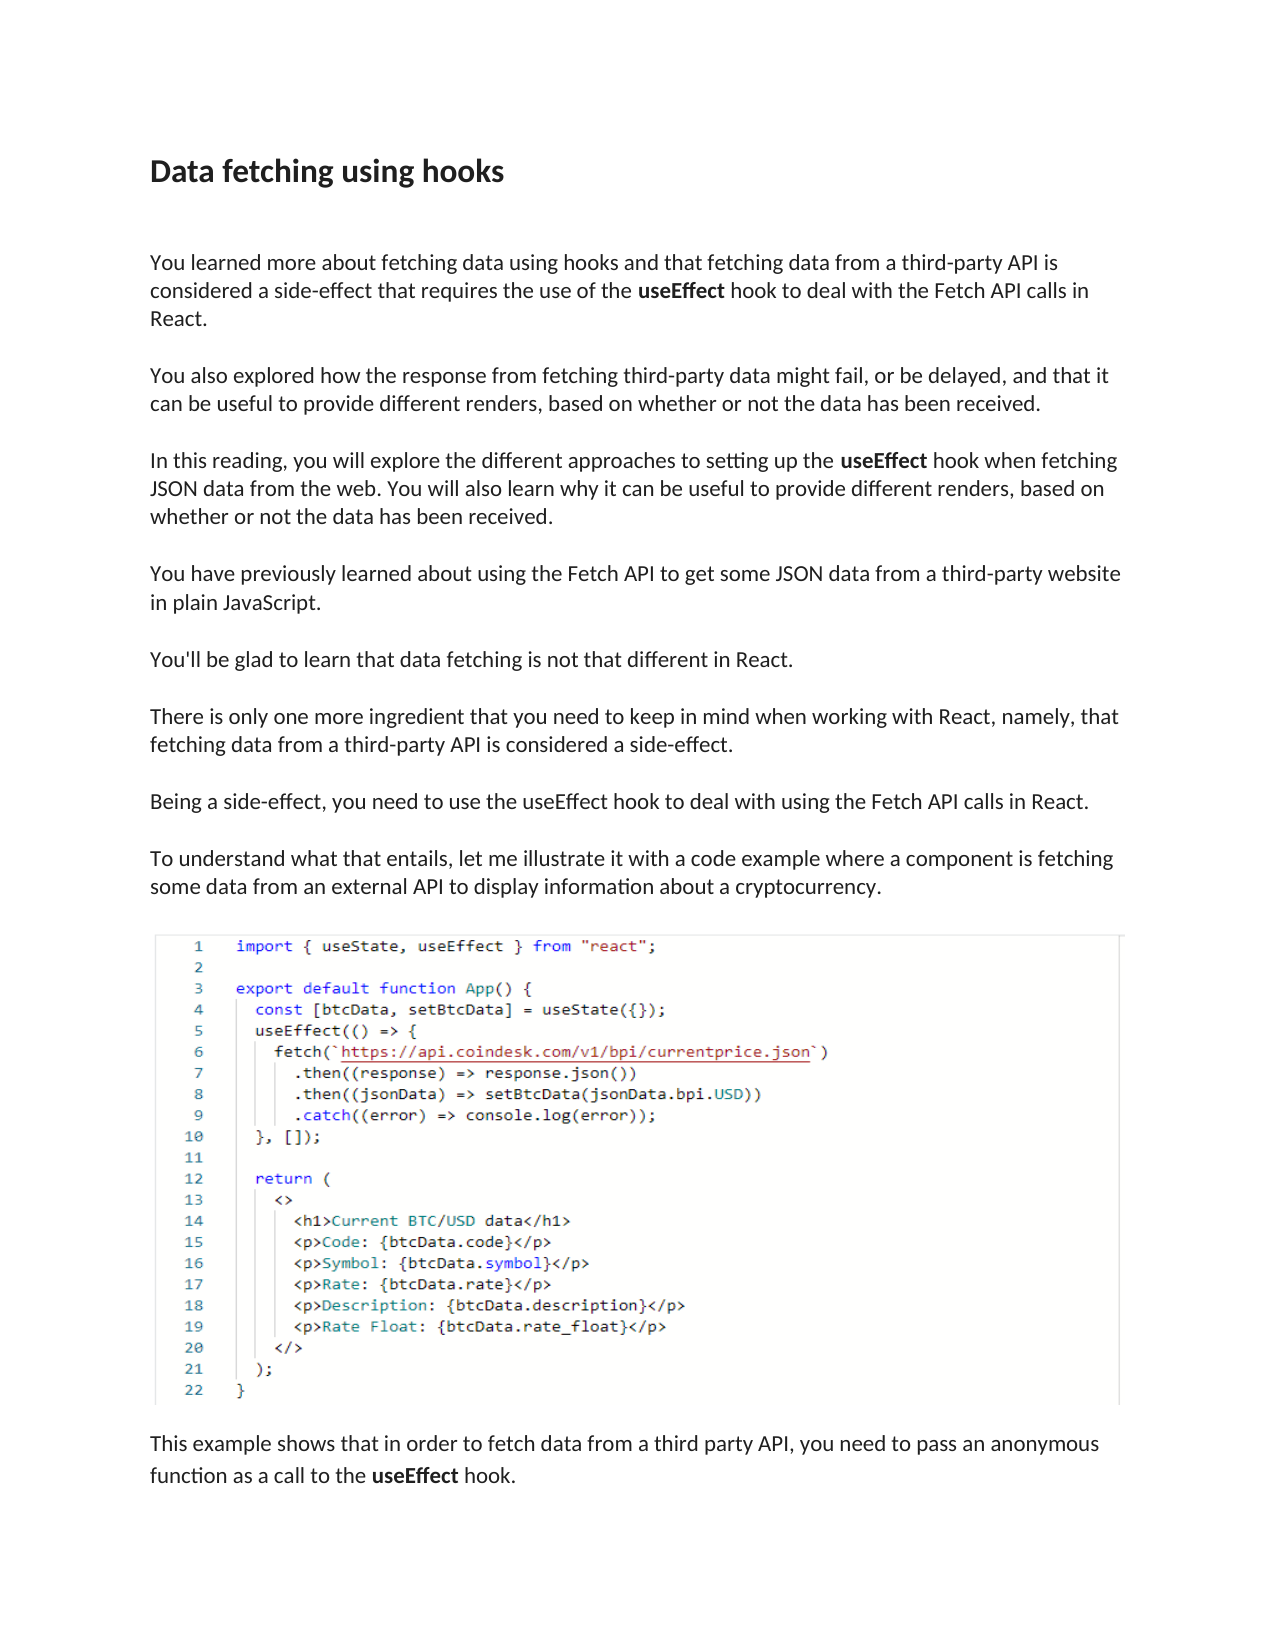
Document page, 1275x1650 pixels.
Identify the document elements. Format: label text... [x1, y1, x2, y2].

text In this reading, you will explore the different approaches to setting up the useEffect hook when fetching JSON data from the web. You will also learn why it can be useful to provide different renders, based on whether or not the data has been received. [150, 446, 1125, 530]
text This example shows that in order to fetch data from a third party API, you need to pass an anonymous function as a call to the useEffect hook. [150, 1429, 1125, 1489]
text You learned more about fetching data using hooks and that fetching data from a third-party API is considered a side-effect that requires the use of the useEffect hook to deal with the Fetch API calls in React. [150, 248, 1125, 332]
text You also explored how the response from fetching third-party data might fail, or be delayed, and that it can be useful to provide different renders, based on whether or not the data has been received. [150, 361, 1125, 417]
text To understand what that entails, let me illustrate it with a code example where a component is fetching some data from an external API to display information about a cryptocurrency. [150, 844, 1125, 900]
text Data fetching using hooks [150, 150, 1125, 191]
text There is only one more ingredient that you need to keep in mind when working with React, namely, that fetching data from a third-party API is considered a side-effect. [150, 702, 1125, 758]
text You have previously learned about using the Fetch API to get some JSON data from a third-party website in plain JavaScript. [150, 559, 1125, 616]
picture [150, 929, 1125, 1405]
text You'll be glad to learn that data fetching is not that different in React. [150, 645, 1125, 673]
text Being a side-effect, you need to use the useEffect hook to deal with using the Fetch API calls in React. [150, 787, 1125, 815]
